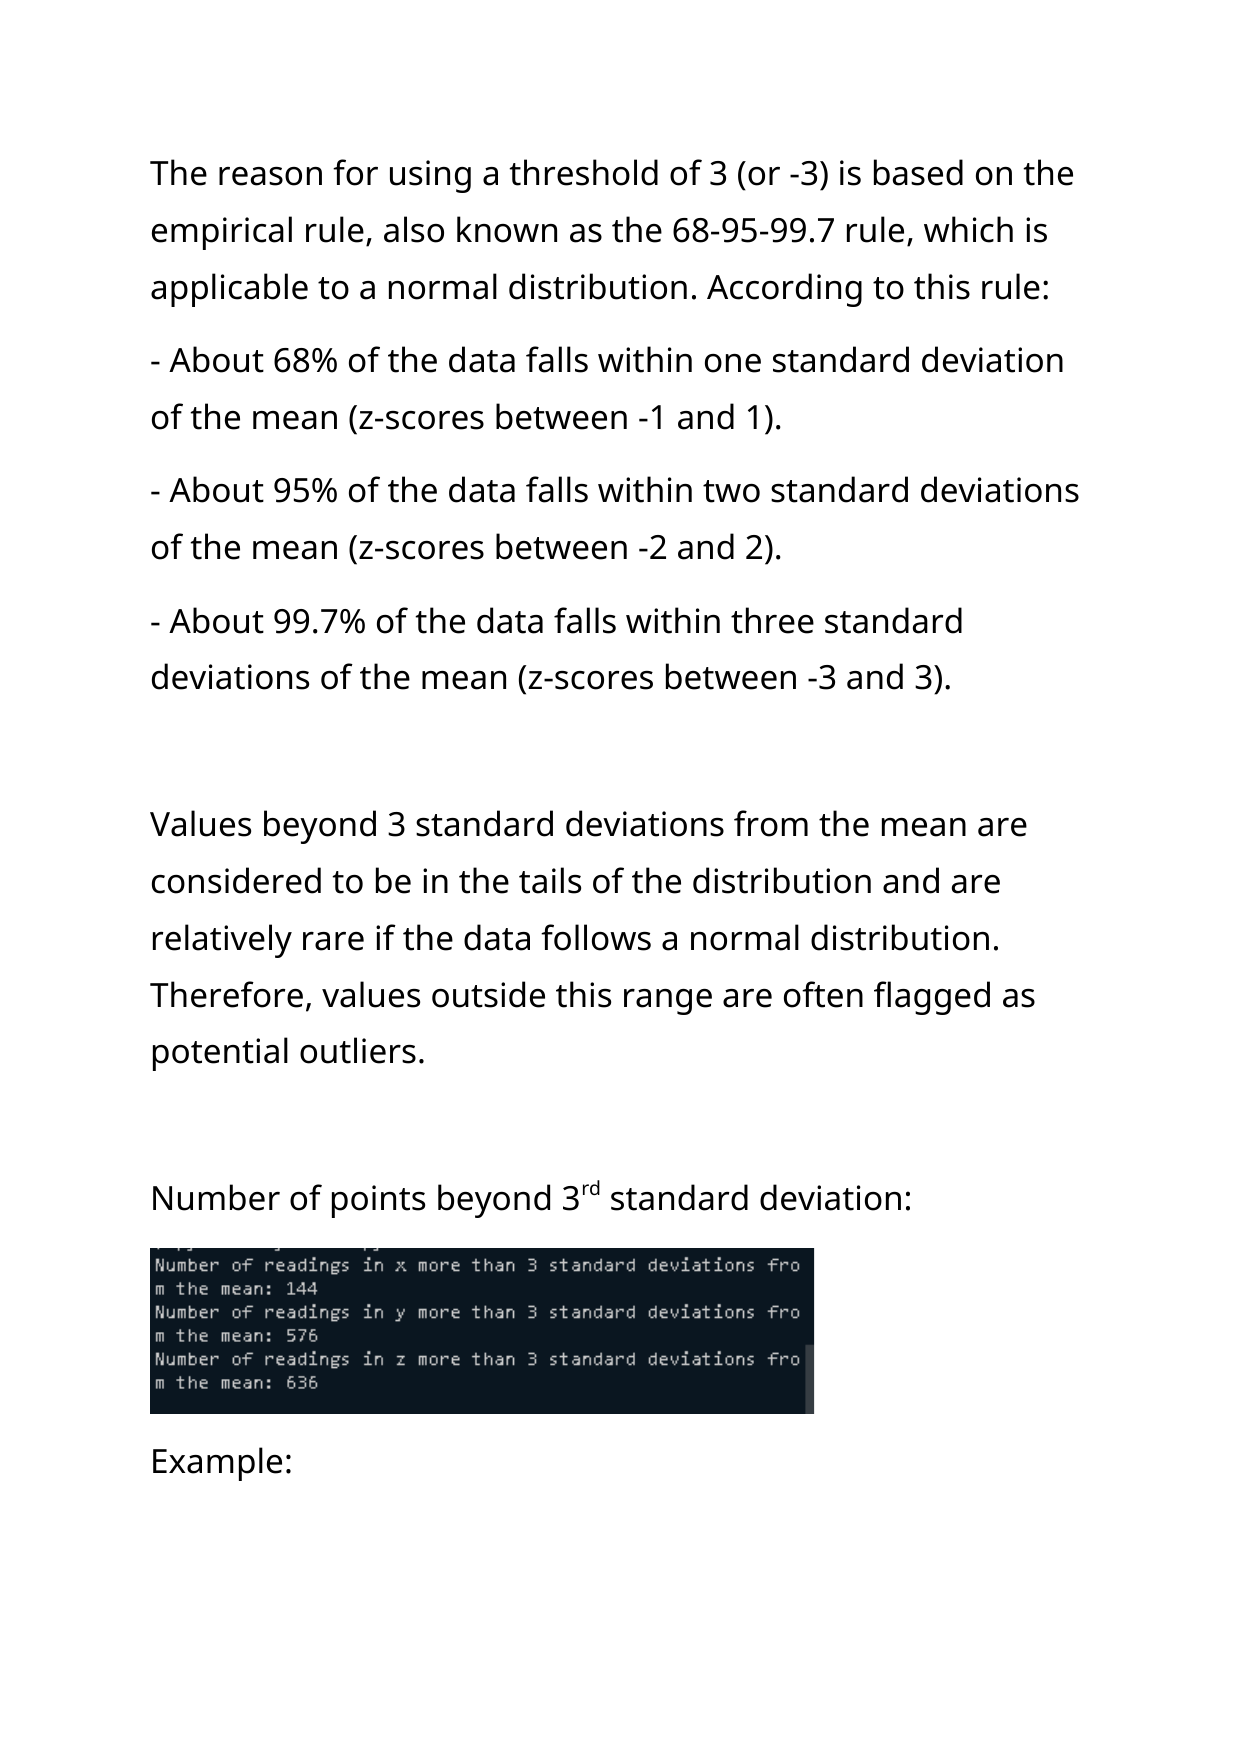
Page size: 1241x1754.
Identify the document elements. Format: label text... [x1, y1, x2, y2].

text Example: [150, 1437, 1090, 1483]
text - About 68% of the data falls within one standard deviation of the mean (z-scores between -1 and 1). [150, 337, 1090, 439]
text Number of points beyond 3rd standard deviation: [150, 1175, 1090, 1220]
text The reason for using a threshold of 3 (or -3) is based on the empirical rule, also known as the 68-95-99.7 rule, which is applicable to a normal distribution. According to this rule: [150, 150, 1090, 309]
text Values beyond 3 standard deviations from the mean are considered to be in the tails of the distribution and are relatively rare if the data follows a normal distribution. Therefore, values outside this range are often flagged as potential outliers. [150, 801, 1090, 1073]
picture [150, 1248, 815, 1414]
text - About 99.7% of the data falls within three standard deviations of the mean (z-scores between -3 and 3). [150, 597, 1090, 699]
text - About 95% of the data falls within two standard deviations of the mean (z-scores between -2 and 2). [150, 467, 1090, 569]
